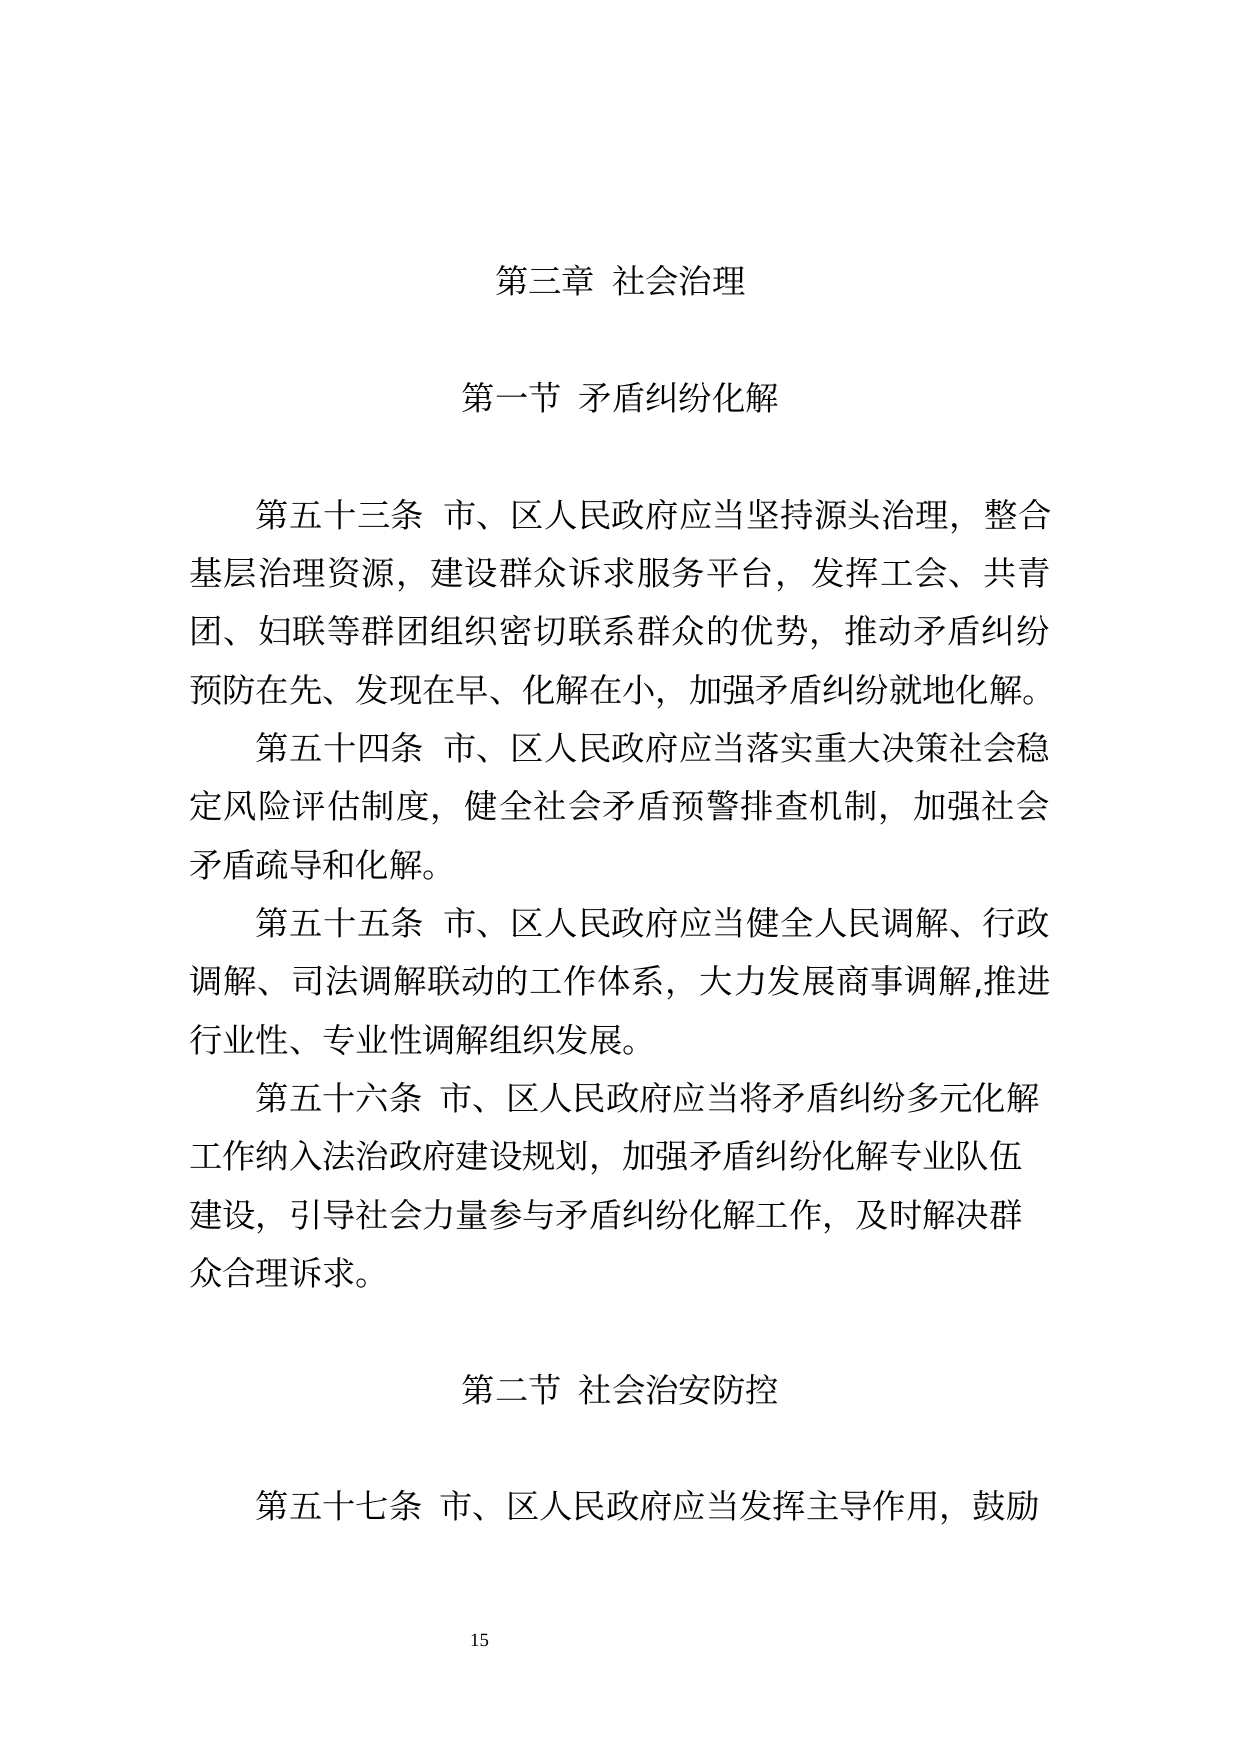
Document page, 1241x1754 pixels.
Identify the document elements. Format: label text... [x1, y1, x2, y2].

text 第二节 社会治安防控 [189, 1356, 1051, 1414]
text 第五十六条 市、区人民政府应当将矛盾纠纷多元化解工作纳入法治政府建设规划，加强矛盾纠纷化解专业队伍建设，引导社会力量参与矛盾纠纷化解工作，及时解决群众合理诉求。 [189, 1064, 1051, 1297]
text 第五十五条 市、区人民政府应当健全人民调解、行政调解、司法调解联动的工作体系，大力发展商事调解,推进行业性、专业性调解组织发展。 [189, 889, 1051, 1064]
text 第五十三条 市、区人民政府应当坚持源头治理，整合基层治理资源，建设群众诉求服务平台，发挥工会、共青团、妇联等群团组织密切联系群众的优势，推动矛盾纠纷预防在先、发现在早、化解在小，加强矛盾纠纷就地化解。 [189, 481, 1051, 714]
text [189, 1472, 1051, 1531]
text 第一节 矛盾纠纷化解 [189, 364, 1051, 422]
text 第五十四条 市、区人民政府应当落实重大决策社会稳定风险评估制度，健全社会矛盾预警排查机制，加强社会矛盾疏导和化解。 [189, 714, 1051, 889]
text 第三章 社会治理 [189, 247, 1051, 306]
